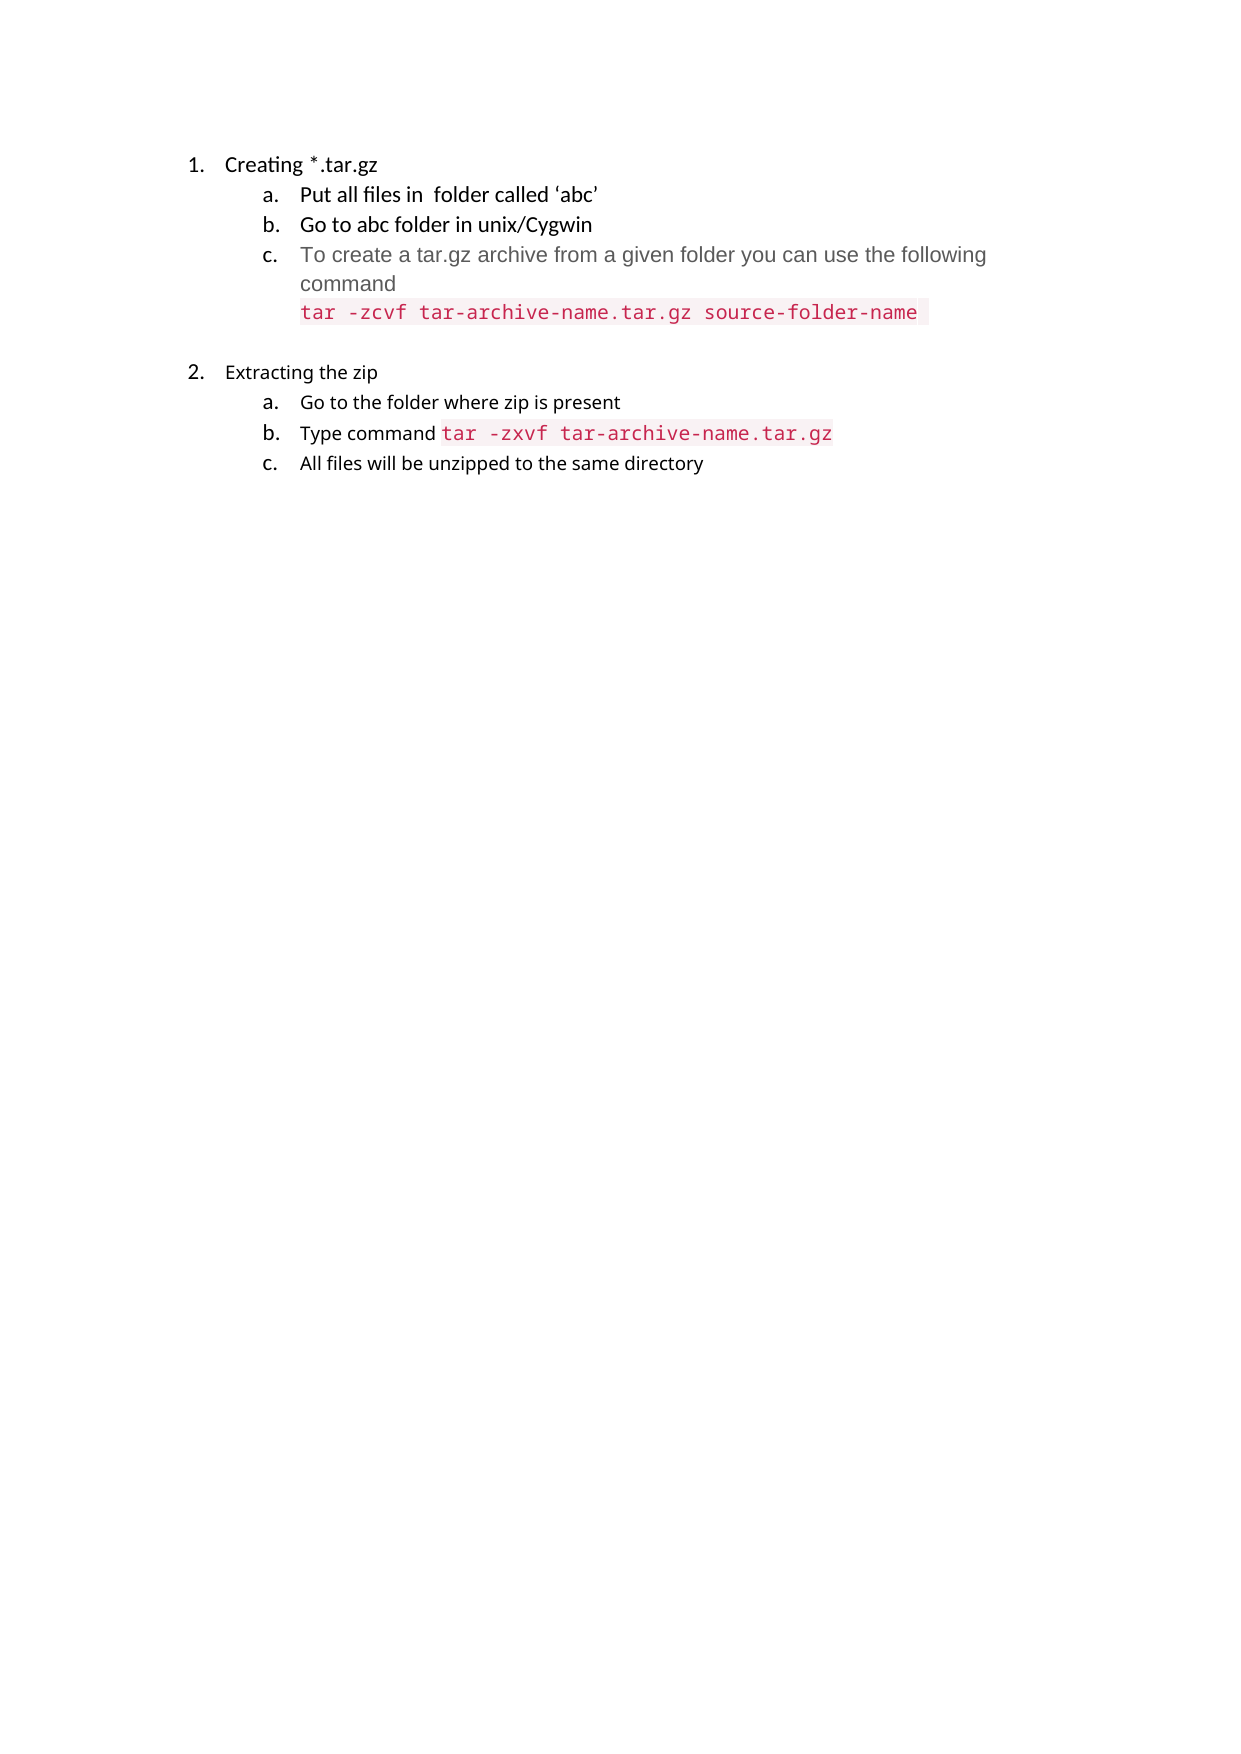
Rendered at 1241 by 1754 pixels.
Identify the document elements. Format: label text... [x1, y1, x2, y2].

list Put all files in folder called ‘abc’ [262, 180, 1090, 208]
list Creating *.tar.gz [187, 150, 1090, 178]
list Type command tar -zxvf tar-archive-name.tar.gz [262, 418, 1090, 446]
list Go to abc folder in unix/Cygwin [262, 210, 1090, 238]
list Extracting the zip [187, 357, 1090, 385]
list All files will be unzipped to the same directory [262, 448, 1090, 476]
list Go to the folder where zip is present [262, 387, 1090, 415]
list To create a tar.gz archive from a given folder you can use the following command tar -zcvf tar-archive-name.tar.gz source-folder-name [262, 241, 1090, 325]
